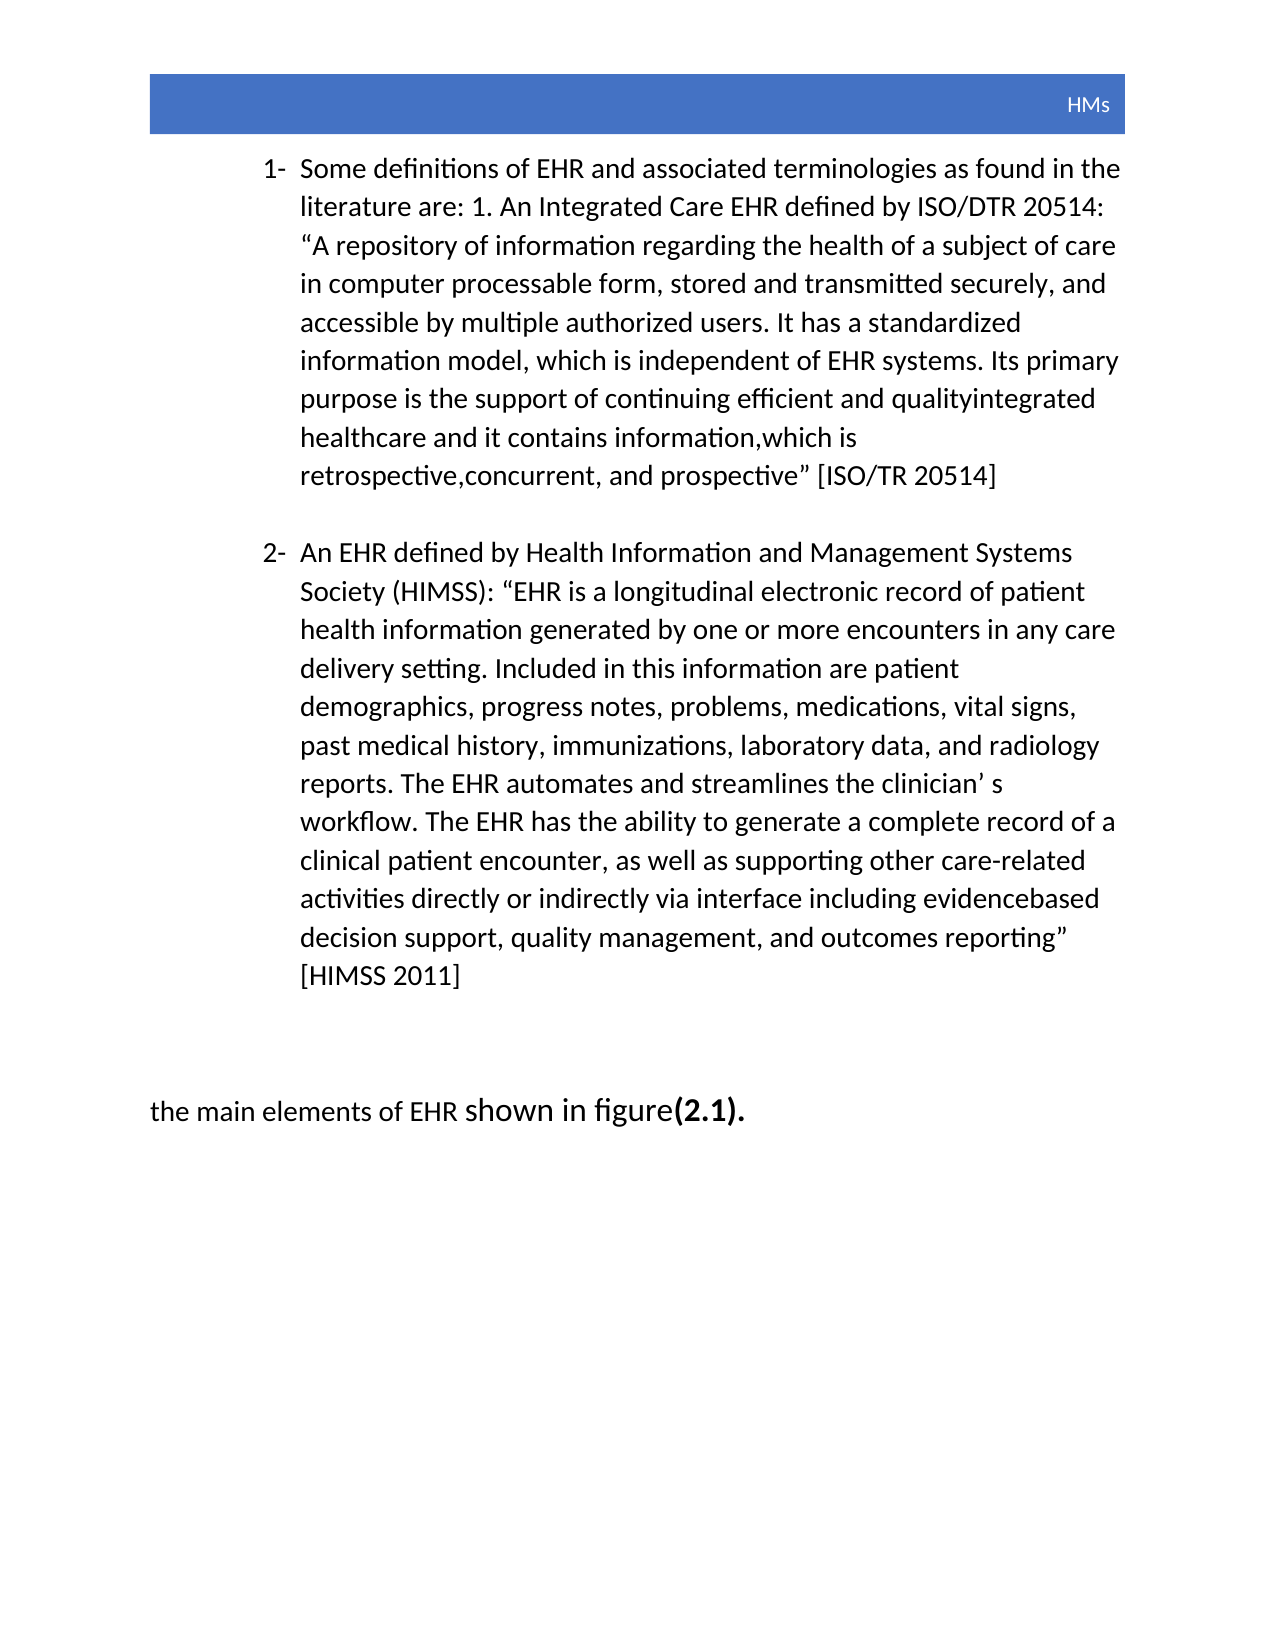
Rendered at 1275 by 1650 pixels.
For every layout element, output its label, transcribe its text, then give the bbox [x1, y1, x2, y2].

list An EHR defined by Health Information and Management Systems Society (HIMSS): “EHR is a longitudinal electronic record of patient health information generated by one or more encounters in any care delivery setting. Included in this information are patient demographics, progress notes, problems, medications, vital signs, past medical history, immunizations, laboratory data, and radiology reports. The EHR automates and streamlines the clinician’ s workflow. The EHR has the ability to generate a complete record of a clinical patient encounter, as well as supporting other care-related activities directly or indirectly via interface including evidencebased decision support, quality management, and outcomes reporting” [HIMSS 2011] [262, 534, 1125, 993]
list Some definitions of EHR and associated terminologies as found in the literature are: 1. An Integrated Care EHR defined by ISO/DTR 20514: “A repository of information regarding the health of a subject of care in computer processable form, stored and transmitted securely, and accessible by multiple authorized users. It has a standardized information model, which is independent of EHR systems. Its primary purpose is the support of continuing efficient and qualityintegrated healthcare and it contains information,which is retrospective,concurrent, and prospective” [ISO/TR 20514] [262, 150, 1125, 493]
text the main elements of EHR shown in figure(2.1). [150, 1089, 1125, 1130]
